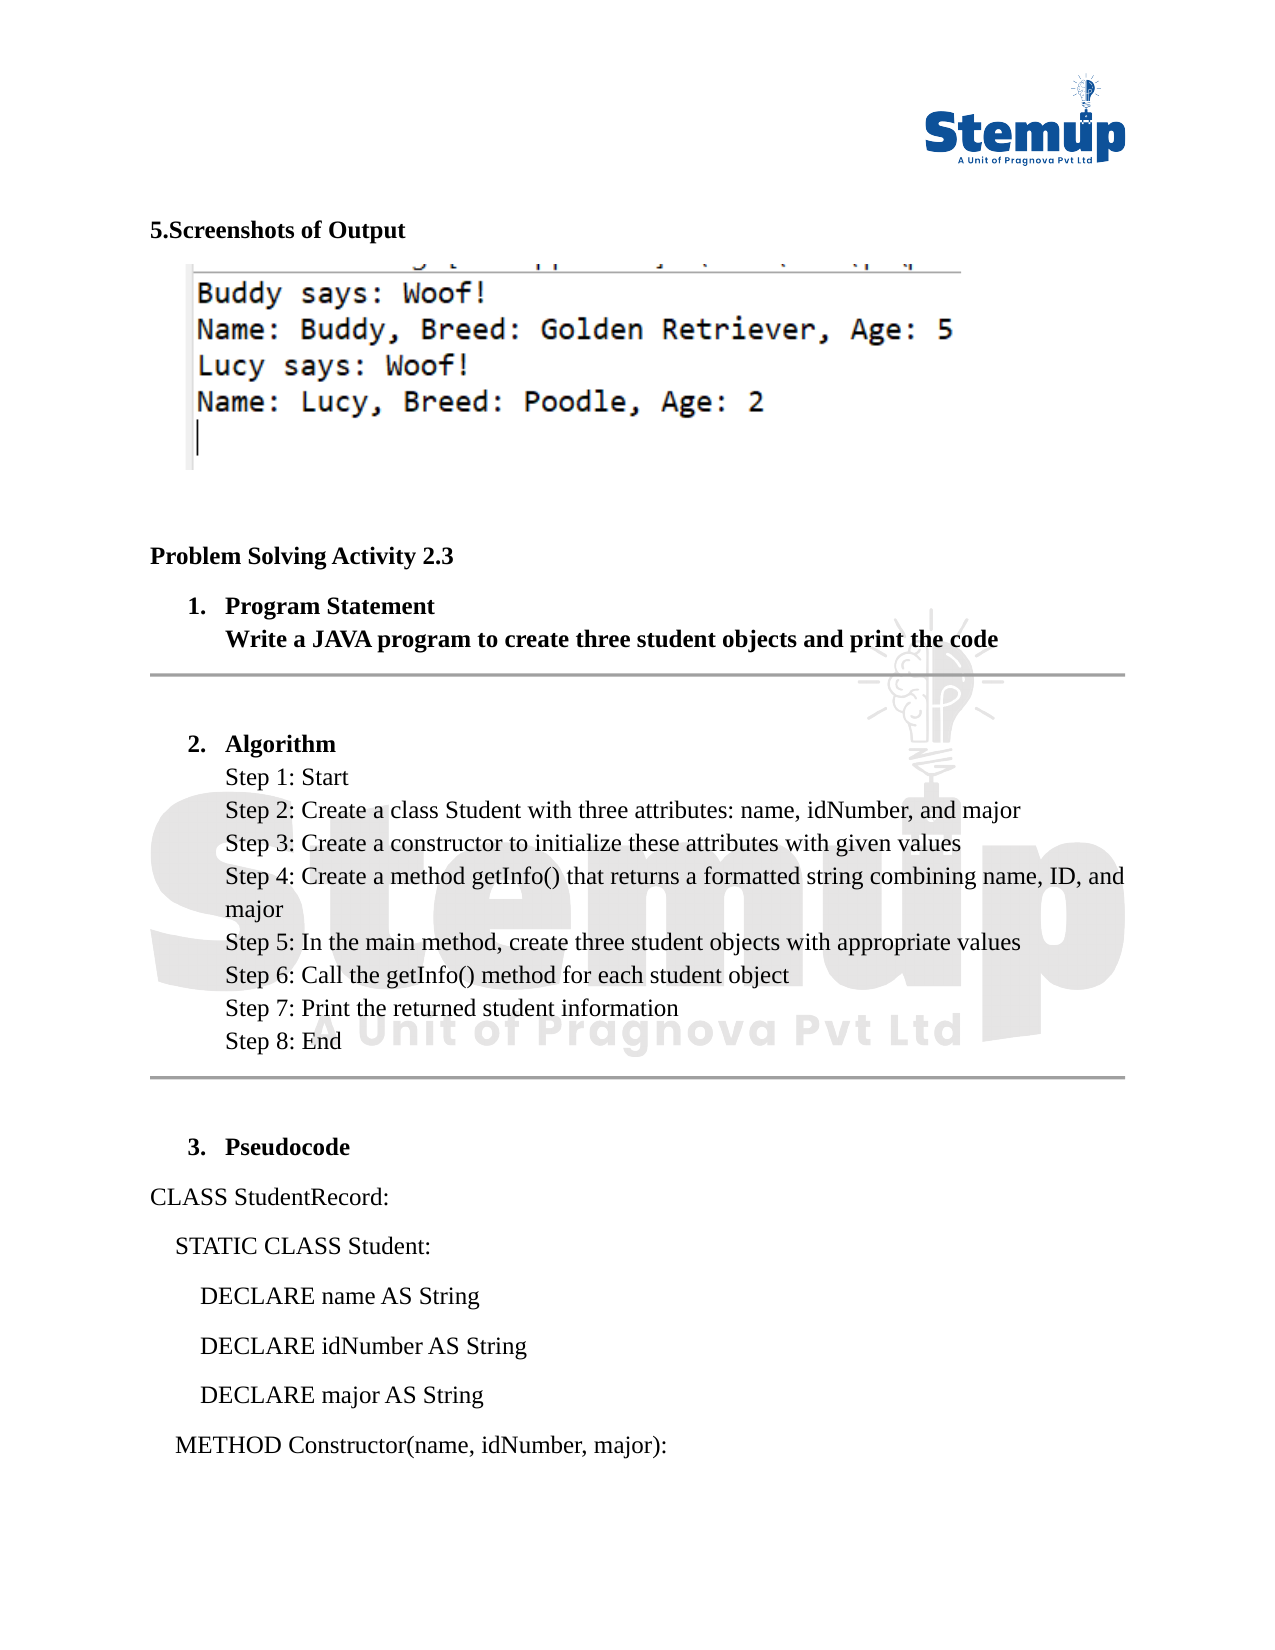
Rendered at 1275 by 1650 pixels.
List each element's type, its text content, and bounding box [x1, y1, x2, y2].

list Step 5: In the main method, create three student objects with appropriate values [225, 927, 1125, 956]
text METHOD Constructor(name, idNumber, major): [150, 1430, 1125, 1459]
text CLASS StudentRecord: [150, 1182, 1125, 1210]
text STATIC CLASS Student: [150, 1231, 1125, 1260]
list Program Statement [187, 591, 1125, 619]
list Pseudocode [187, 1132, 1125, 1161]
picture [150, 264, 962, 470]
text DECLARE idNumber AS String [150, 1331, 1125, 1359]
list Step 6: Call the getInfo() method for each student object [225, 960, 1125, 989]
text DECLARE name AS String [150, 1281, 1125, 1310]
text 5.Screenshots of Output [150, 215, 1125, 244]
list Algorithm [187, 729, 1125, 758]
text Problem Solving Activity 2.3 [150, 541, 1125, 570]
list Step 1: Start [225, 762, 1125, 791]
list Step 7: Print the returned student information [225, 993, 1125, 1022]
list Step 3: Create a constructor to initialize these attributes with given values [225, 828, 1125, 857]
text DECLARE major AS String [150, 1380, 1125, 1409]
list Step 8: End [225, 1026, 1125, 1055]
picture [925, 73, 1125, 166]
list Step 2: Create a class Student with three attributes: name, idNumber, and major [225, 795, 1125, 824]
list Write a JAVA program to create three student objects and print the code [225, 624, 1125, 652]
list Step 4: Create a method getInfo() that returns a formatted string combining name, ID, and major [225, 861, 1125, 923]
